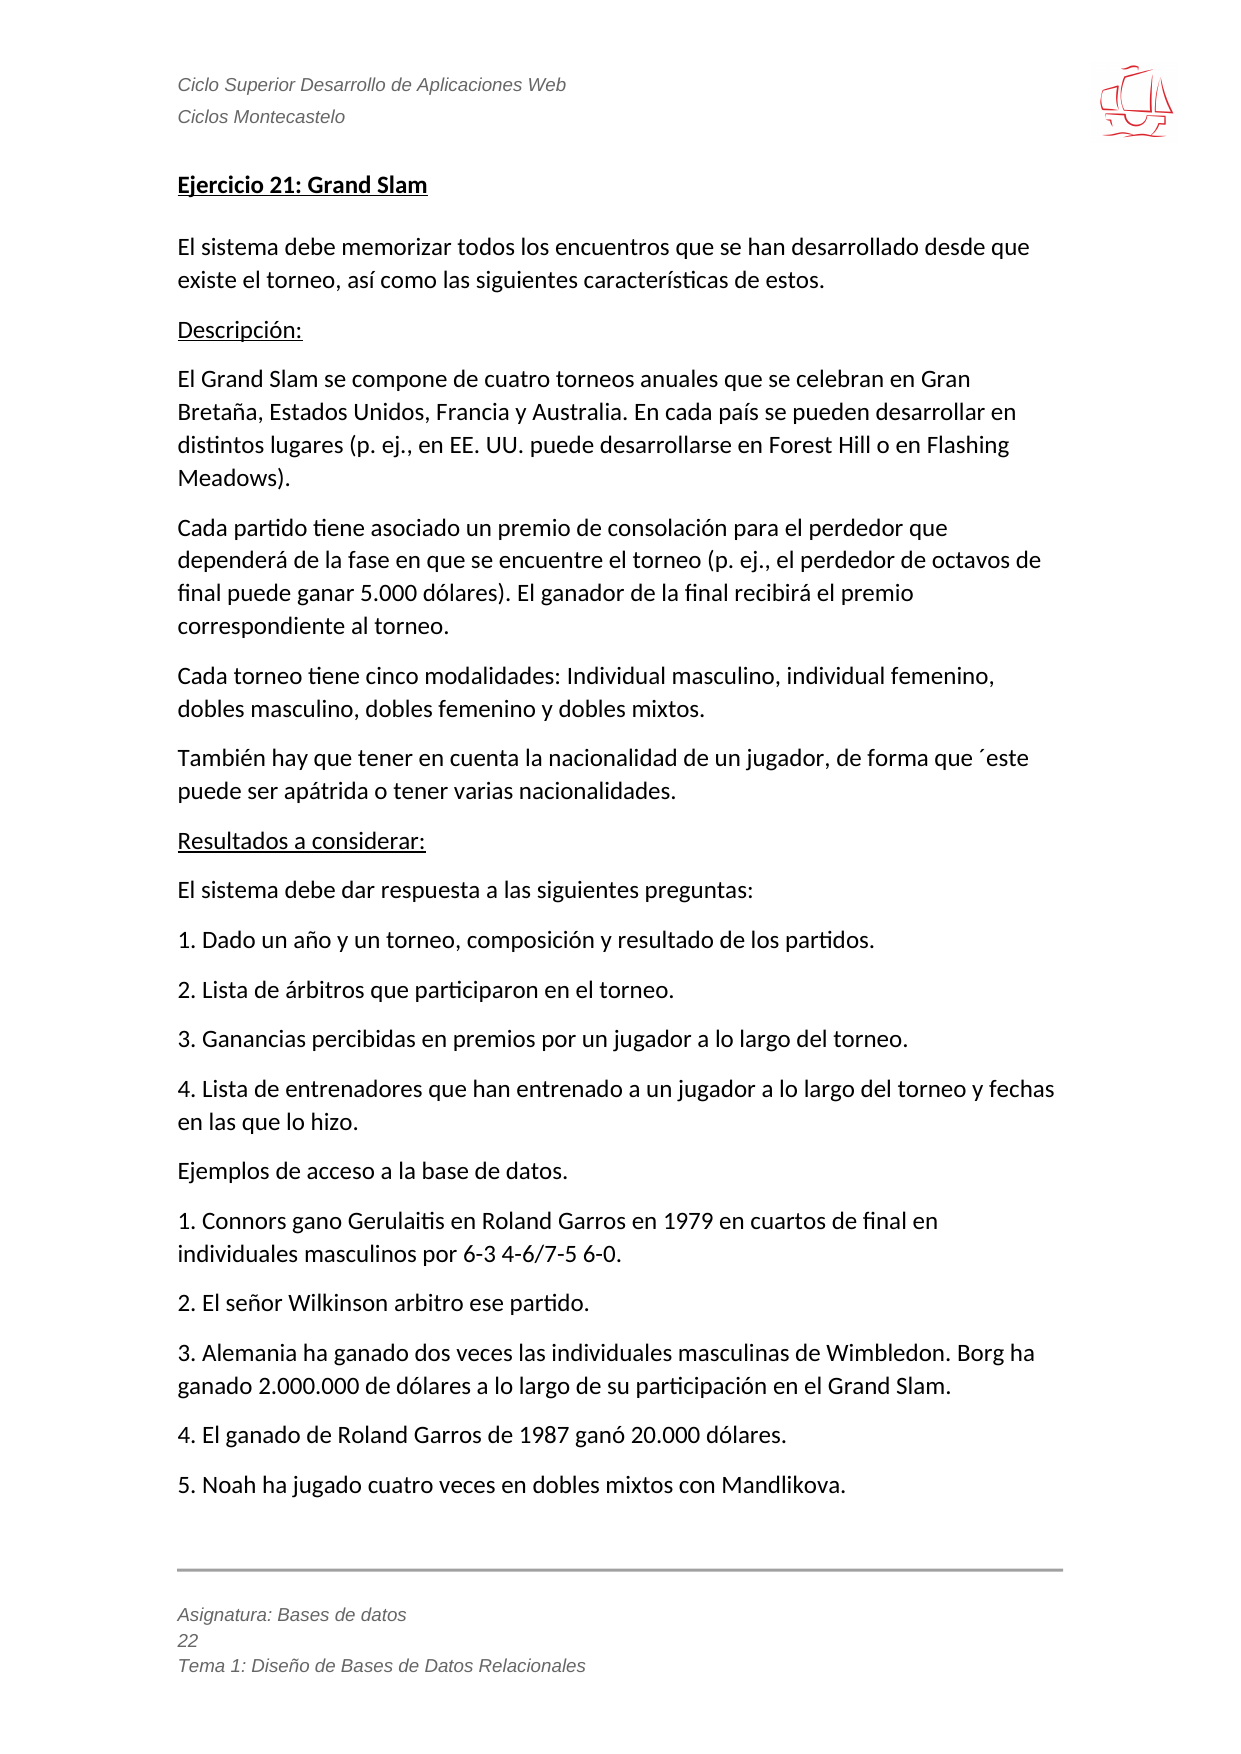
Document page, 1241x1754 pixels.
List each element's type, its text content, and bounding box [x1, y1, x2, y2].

text 2. Lista de árbitros que participaron en el torneo. [177, 974, 1063, 1004]
text Cada torneo tiene cinco modalidades: Individual masculino, individual femenino, dobles masculino, dobles femenino y dobles mixtos. [177, 660, 1063, 723]
text El Grand Slam se compone de cuatro torneos anuales que se celebran en Gran Bretaña, Estados Unidos, Francia y Australia. En cada país se pueden desarrollar en distintos lugares (p. ej., en EE. UU. puede desarrollarse en Forest Hill o en Flashing Meadows). [177, 363, 1063, 493]
text 4. El ganado de Roland Garros de 1987 ganó 20.000 dólares. [177, 1419, 1063, 1450]
text 4. Lista de entrenadores que han entrenado a un jugador a lo largo del torneo y fechas en las que lo hizo. [177, 1073, 1063, 1136]
text Ejemplos de acceso a la base de datos. [177, 1155, 1063, 1186]
text Descripción: [177, 314, 1063, 344]
text Ejercicio 21: Grand Slam [177, 169, 1063, 199]
text También hay que tener en cuenta la nacionalidad de un jugador, de forma que ´este puede ser apátrida o tener varias nacionalidades. [177, 742, 1063, 806]
text El sistema debe memorizar todos los encuentros que se han desarrollado desde que existe el torneo, así como las siguientes características de estos. [177, 231, 1063, 295]
text 1. Dado un año y un torneo, composición y resultado de los partidos. [177, 924, 1063, 955]
text 5. Noah ha jugado cuatro veces en dobles mixtos con Mandlikova. [177, 1469, 1063, 1500]
text 3. Alemania ha ganado dos veces las individuales masculinas de Wimbledon. Borg ha ganado 2.000.000 de dólares a lo largo de su participación en el Grand Slam. [177, 1337, 1063, 1401]
text Resultados a considerar: [177, 825, 1063, 856]
text 1. Connors gano Gerulaitis en Roland Garros en 1979 en cuartos de final en individuales masculinos por 6-3 4-6/7-5 6-0. [177, 1205, 1063, 1268]
text 2. El señor Wilkinson arbitro ese partido. [177, 1287, 1063, 1318]
text El sistema debe dar respuesta a las siguientes preguntas: [177, 874, 1063, 905]
picture [1089, 62, 1178, 143]
text Cada partido tiene asociado un premio de consolación para el perdedor que dependerá de la fase en que se encuentre el torneo (p. ej., el perdedor de octavos de final puede ganar 5.000 dólares). El ganador de la final recibirá el premio correspondiente al torneo. [177, 512, 1063, 641]
text 3. Ganancias percibidas en premios por un jugador a lo largo del torneo. [177, 1023, 1063, 1054]
